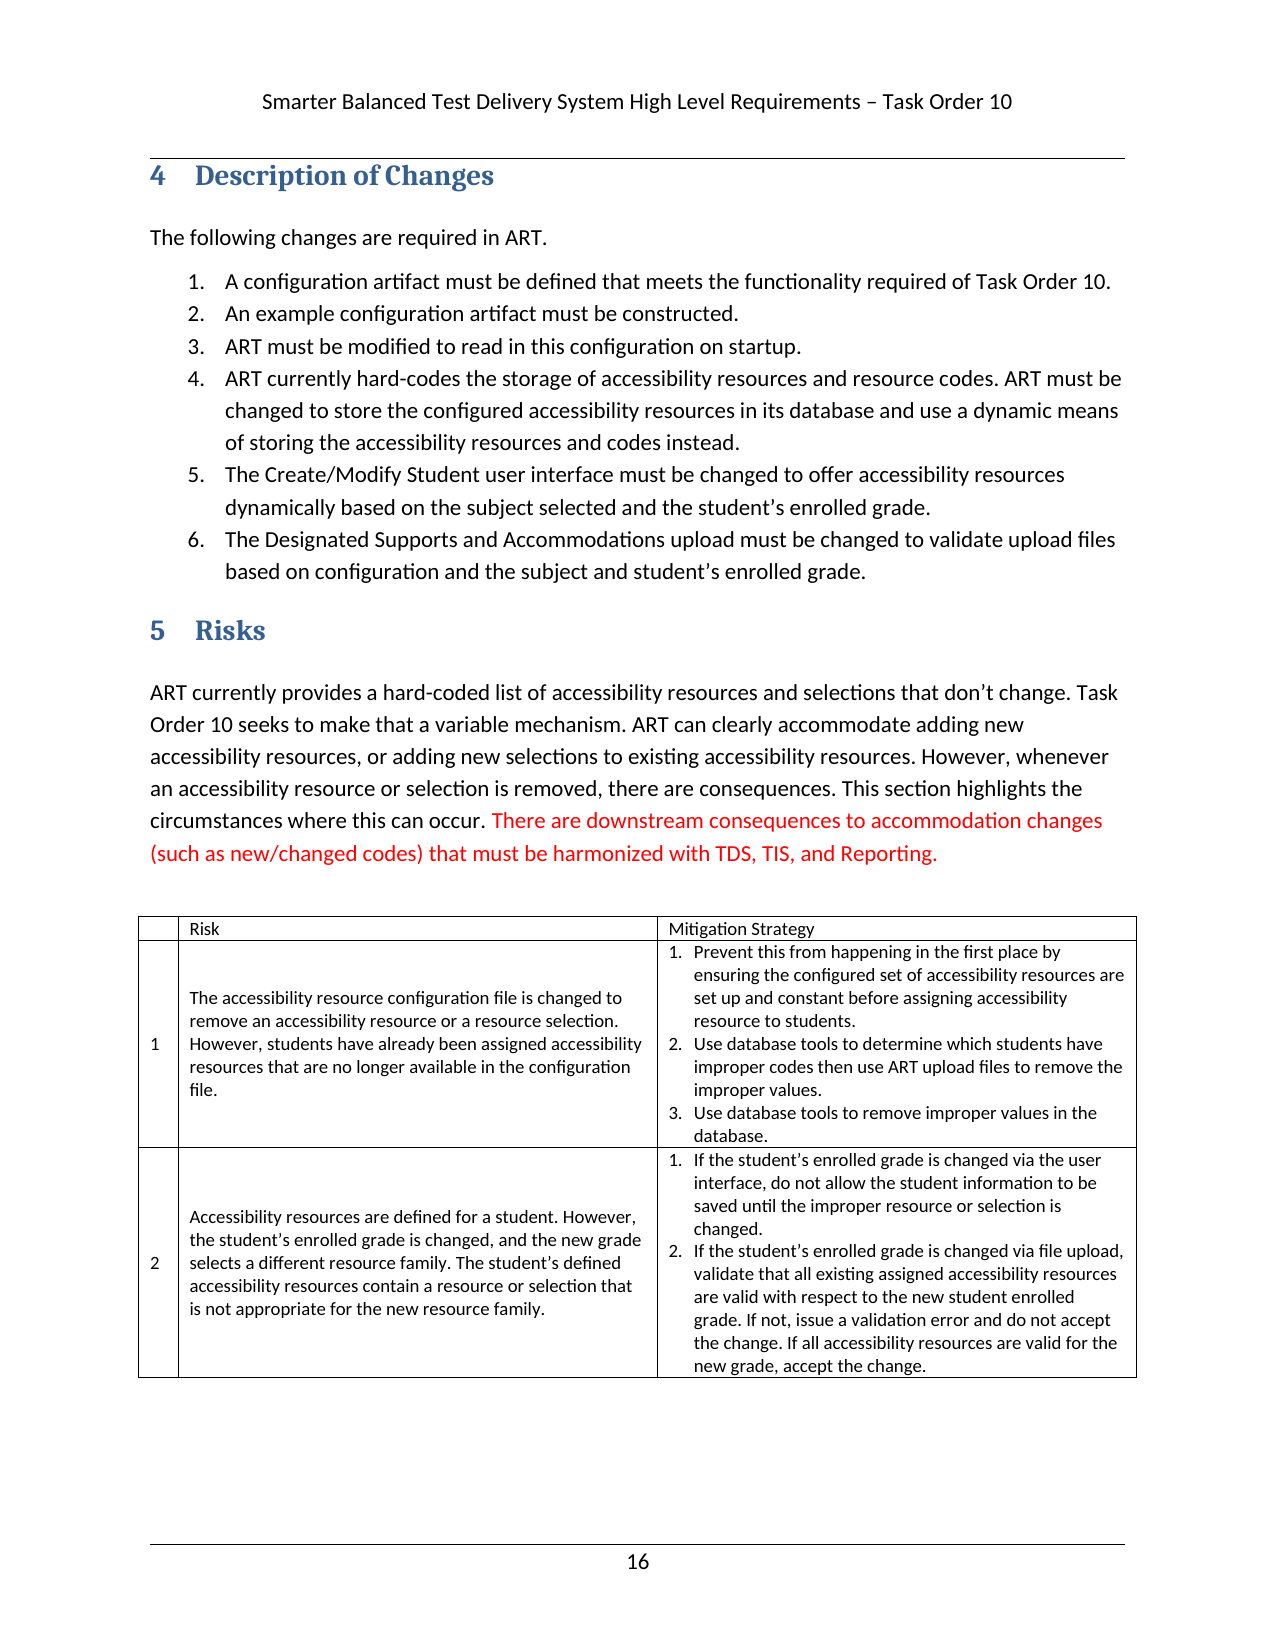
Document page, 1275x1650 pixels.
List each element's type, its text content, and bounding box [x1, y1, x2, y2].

list The Designated Supports and Accommodations upload must be changed to validate upload files based on configuration and the subject and student’s enrolled grade. [187, 525, 1125, 585]
text The following changes are required in ART. [150, 223, 1125, 251]
table_cell If the student’s enrolled grade is changed via the user interface, do not allow the student information to be saved until the improper resource or selection is changed. If the student’s enrolled grade is changed via file upload, validate that all existing assigned accessibility resources are valid with respect to the new student enrolled grade. If not, issue a validation error and do not accept the change. If all accessibility resources are valid for the new grade, accept the change. [658, 1148, 1136, 1377]
table_header Risk [179, 917, 657, 939]
text ART currently provides a hard-coded list of accessibility resources and selections that don’t change. Task Order 10 seeks to make that a variable mechanism. ART can clearly accommodate adding new accessibility resources, or adding new selections to existing accessibility resources. However, whenever an accessibility resource or selection is removed, there are consequences. This section highlights the circumstances where this can occur. There are downstream consequences to accommodation changes (such as new/changed codes) that must be harmonized with TDS, TIS, and Reporting. [150, 678, 1125, 867]
table_header [139, 917, 178, 939]
list ART must be modified to read in this configuration on startup. [187, 332, 1125, 360]
list An example configuration artifact must be constructed. [187, 299, 1125, 328]
subtitle Description of Changes [150, 159, 1125, 193]
list A configuration artifact must be defined that meets the functionality required of Task Order 10. [187, 267, 1125, 295]
list The Create/Modify Student user interface must be changed to offer accessibility resources dynamically based on the subject selected and the student’s enrolled grade. [187, 461, 1125, 521]
list ART currently hard-codes the storage of accessibility resources and resource codes. ART must be changed to store the configured accessibility resources in its database and use a dynamic means of storing the accessibility resources and codes instead. [187, 364, 1125, 456]
table_cell 2 [139, 1148, 178, 1377]
table_cell Prevent this from happening in the first place by ensuring the configured set of accessibility resources are set up and constant before assigning accessibility resource to students. Use database tools to determine which students have improper codes then use ART upload files to remove the improper values. Use database tools to remove improper values in the database. [658, 941, 1136, 1147]
table_cell The accessibility resource configuration file is changed to remove an accessibility resource or a resource selection. However, students have already been assigned accessibility resources that are no longer available in the configuration file. [179, 941, 657, 1147]
table_cell 1 [139, 941, 178, 1147]
table_header Mitigation Strategy [658, 917, 1136, 939]
subtitle Risks [150, 614, 1125, 648]
table_cell Accessibility resources are defined for a student. However, the student’s enrolled grade is changed, and the new grade selects a different resource family. The student’s defined accessibility resources contain a resource or selection that is not appropriate for the new resource family. [179, 1148, 657, 1377]
